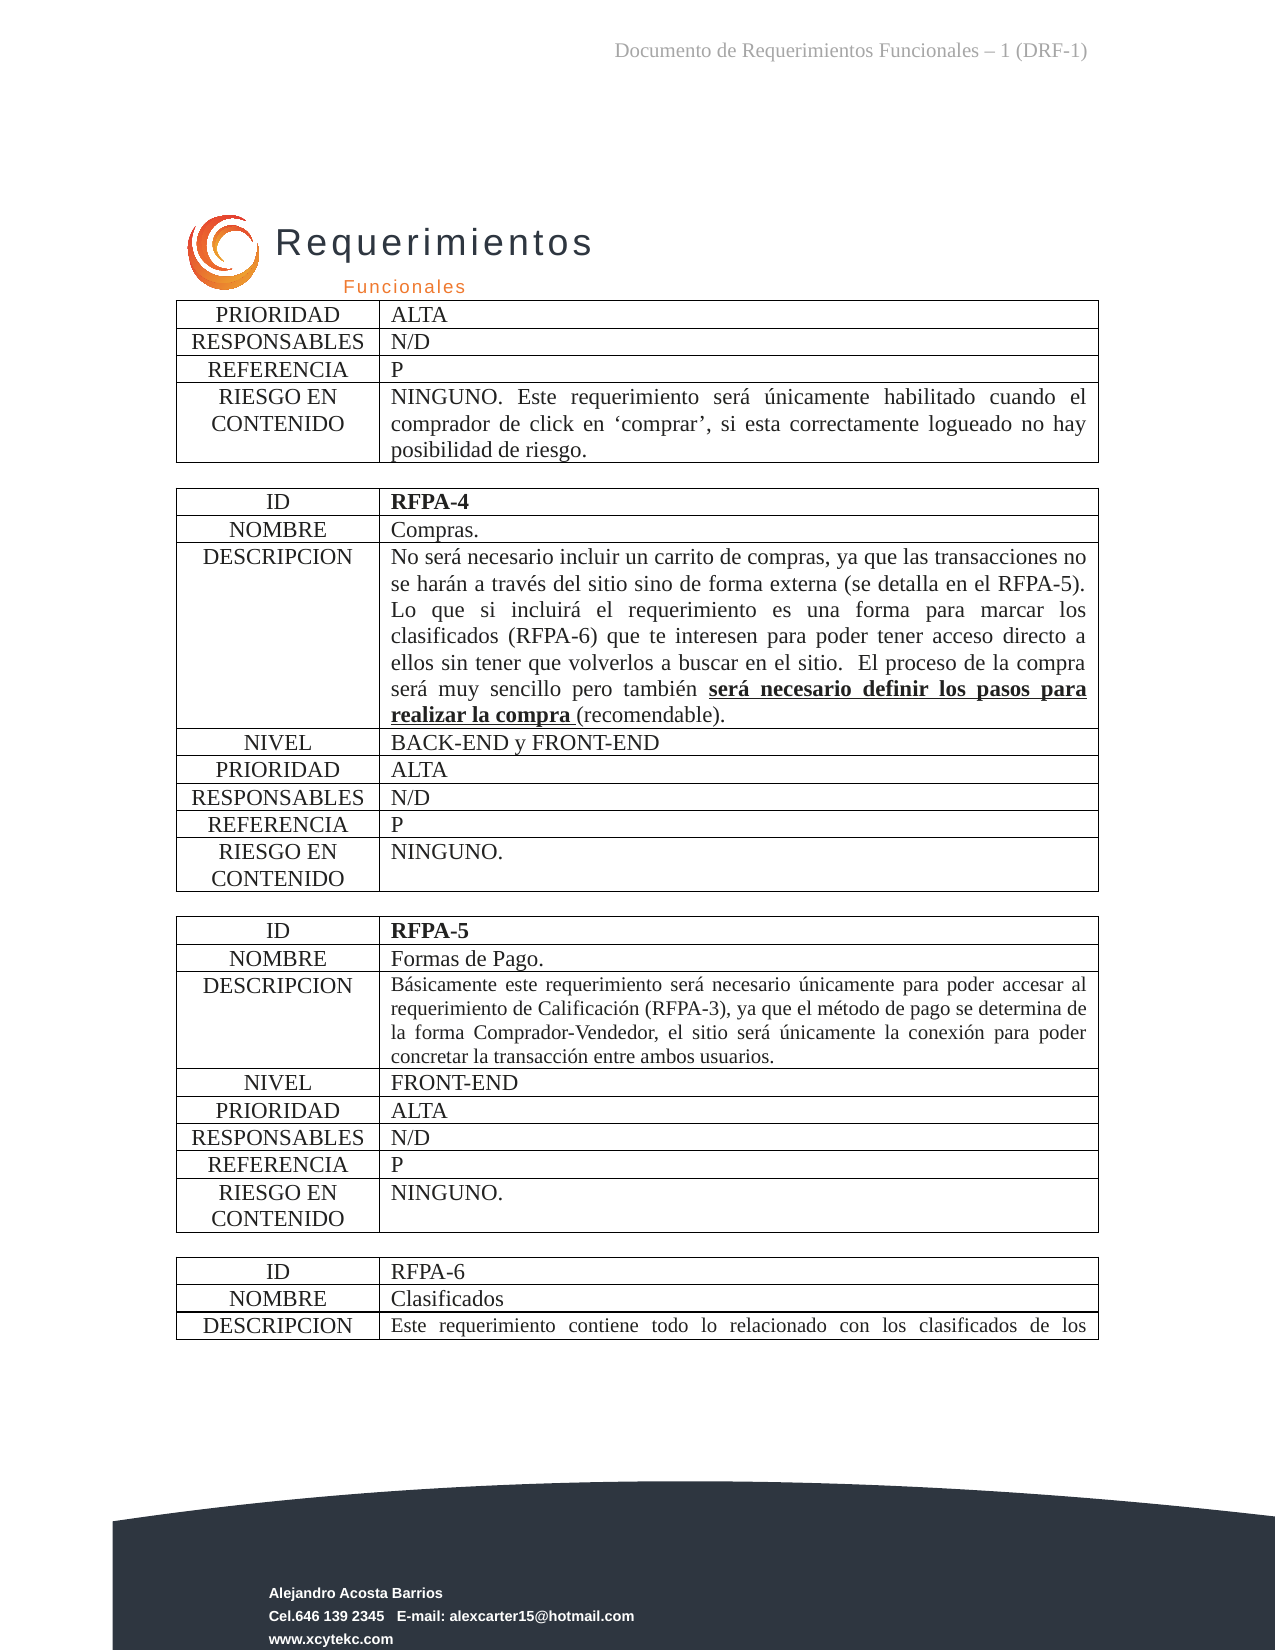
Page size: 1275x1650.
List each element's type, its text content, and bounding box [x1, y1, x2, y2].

table_cell RESPONSABLES [177, 1124, 379, 1150]
table_cell NINGUNO. Este requerimiento será únicamente habilitado cuando el comprador de click en ‘comprar’, si esta correctamente logueado no hay posibilidad de riesgo. [380, 383, 1098, 462]
table_cell PRIORIDAD [177, 756, 379, 782]
table_cell RIESGO EN CONTENIDO [177, 383, 379, 462]
table_cell RESPONSABLES [177, 784, 379, 810]
table_cell RIESGO EN CONTENIDO [177, 838, 379, 891]
table_cell PRIORIDAD [177, 1097, 379, 1123]
table_cell REFERENCIA [177, 1151, 379, 1178]
table_header ID [177, 917, 379, 943]
table_cell NIVEL [177, 729, 379, 755]
table_cell ALTA [380, 756, 1098, 782]
table_cell NOMBRE [177, 516, 379, 542]
table_cell RESPONSABLES [177, 329, 379, 355]
table_cell NINGUNO. [380, 1179, 1098, 1232]
table_cell Clasificados [380, 1285, 1098, 1311]
table_cell DESCRIPCION [177, 543, 379, 728]
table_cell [380, 1313, 1098, 1339]
table_cell Básicamente este requerimiento será necesario únicamente para poder accesar al requerimiento de Calificación (RFPA-3), ya que el método de pago se determina de la forma Comprador-Vendedor, el sitio será únicamente la conexión para poder concretar la transacción entre ambos usuarios. [380, 972, 1098, 1068]
table_cell P [380, 1151, 1098, 1178]
table_cell NINGUNO. [380, 838, 1098, 891]
table_cell NOMBRE [177, 945, 379, 971]
table_header RFPA-6 [380, 1258, 1098, 1284]
table_cell ALTA [380, 1097, 1098, 1123]
table_cell DESCRIPCION [177, 1313, 379, 1339]
table_cell P [380, 811, 1098, 837]
table_cell REFERENCIA [177, 811, 379, 837]
table_cell N/D [380, 1124, 1098, 1150]
table_cell P [380, 356, 1098, 382]
table_cell DESCRIPCION [177, 972, 379, 1068]
table_cell BACK-END y FRONT-END [380, 729, 1098, 755]
table_cell N/D [380, 784, 1098, 810]
table_cell NIVEL [177, 1069, 379, 1096]
table_header ID [177, 1258, 379, 1284]
table_cell N/D [380, 329, 1098, 355]
table_header RFPA-5 [380, 917, 1098, 943]
table_cell No será necesario incluir un carrito de compras, ya que las transacciones no se harán a través del sitio sino de forma externa (se detalla en el RFPA-5). Lo que si incluirá el requerimiento es una forma para marcar los clasificados (RFPA-6) que te interesen para poder tener acceso directo a ellos sin tener que volverlos a buscar en el sitio. El proceso de la compra será muy sencillo pero también será necesario definir los pasos para realizar la compra (recomendable). [380, 543, 1098, 728]
table_cell REFERENCIA [177, 356, 379, 382]
table_cell FRONT-END [380, 1069, 1098, 1096]
table_cell NOMBRE [177, 1285, 379, 1311]
table_cell Compras. [380, 516, 1098, 542]
table_header RFPA-4 [380, 489, 1098, 515]
table_cell Formas de Pago. [380, 945, 1098, 971]
table_cell PRIORIDAD [177, 301, 379, 327]
table_cell ALTA [380, 301, 1098, 327]
table_cell RIESGO EN CONTENIDO [177, 1179, 379, 1232]
table_header ID [177, 489, 379, 515]
